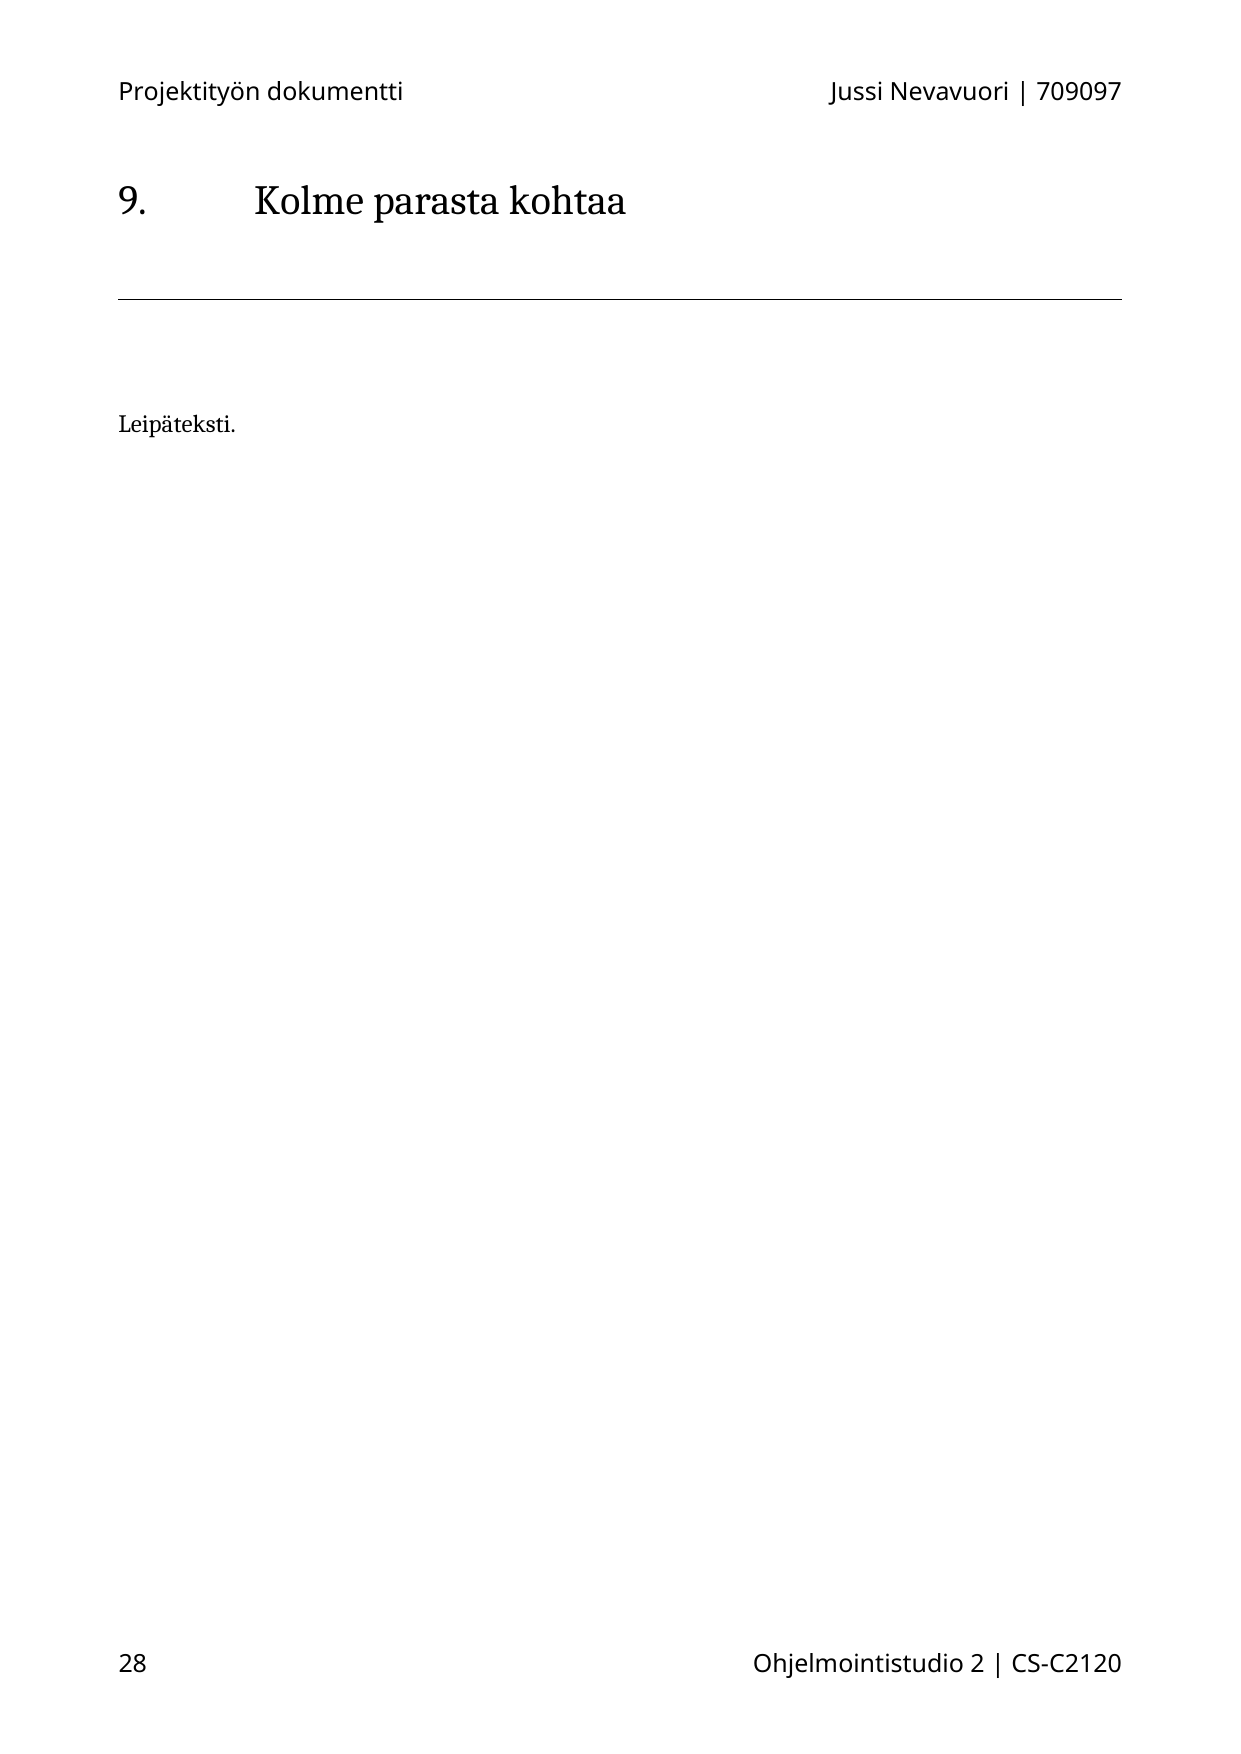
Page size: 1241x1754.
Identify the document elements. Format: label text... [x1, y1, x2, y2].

subtitle Kolme parasta kohtaa [118, 177, 1122, 225]
text Leipäteksti. [118, 410, 1122, 439]
